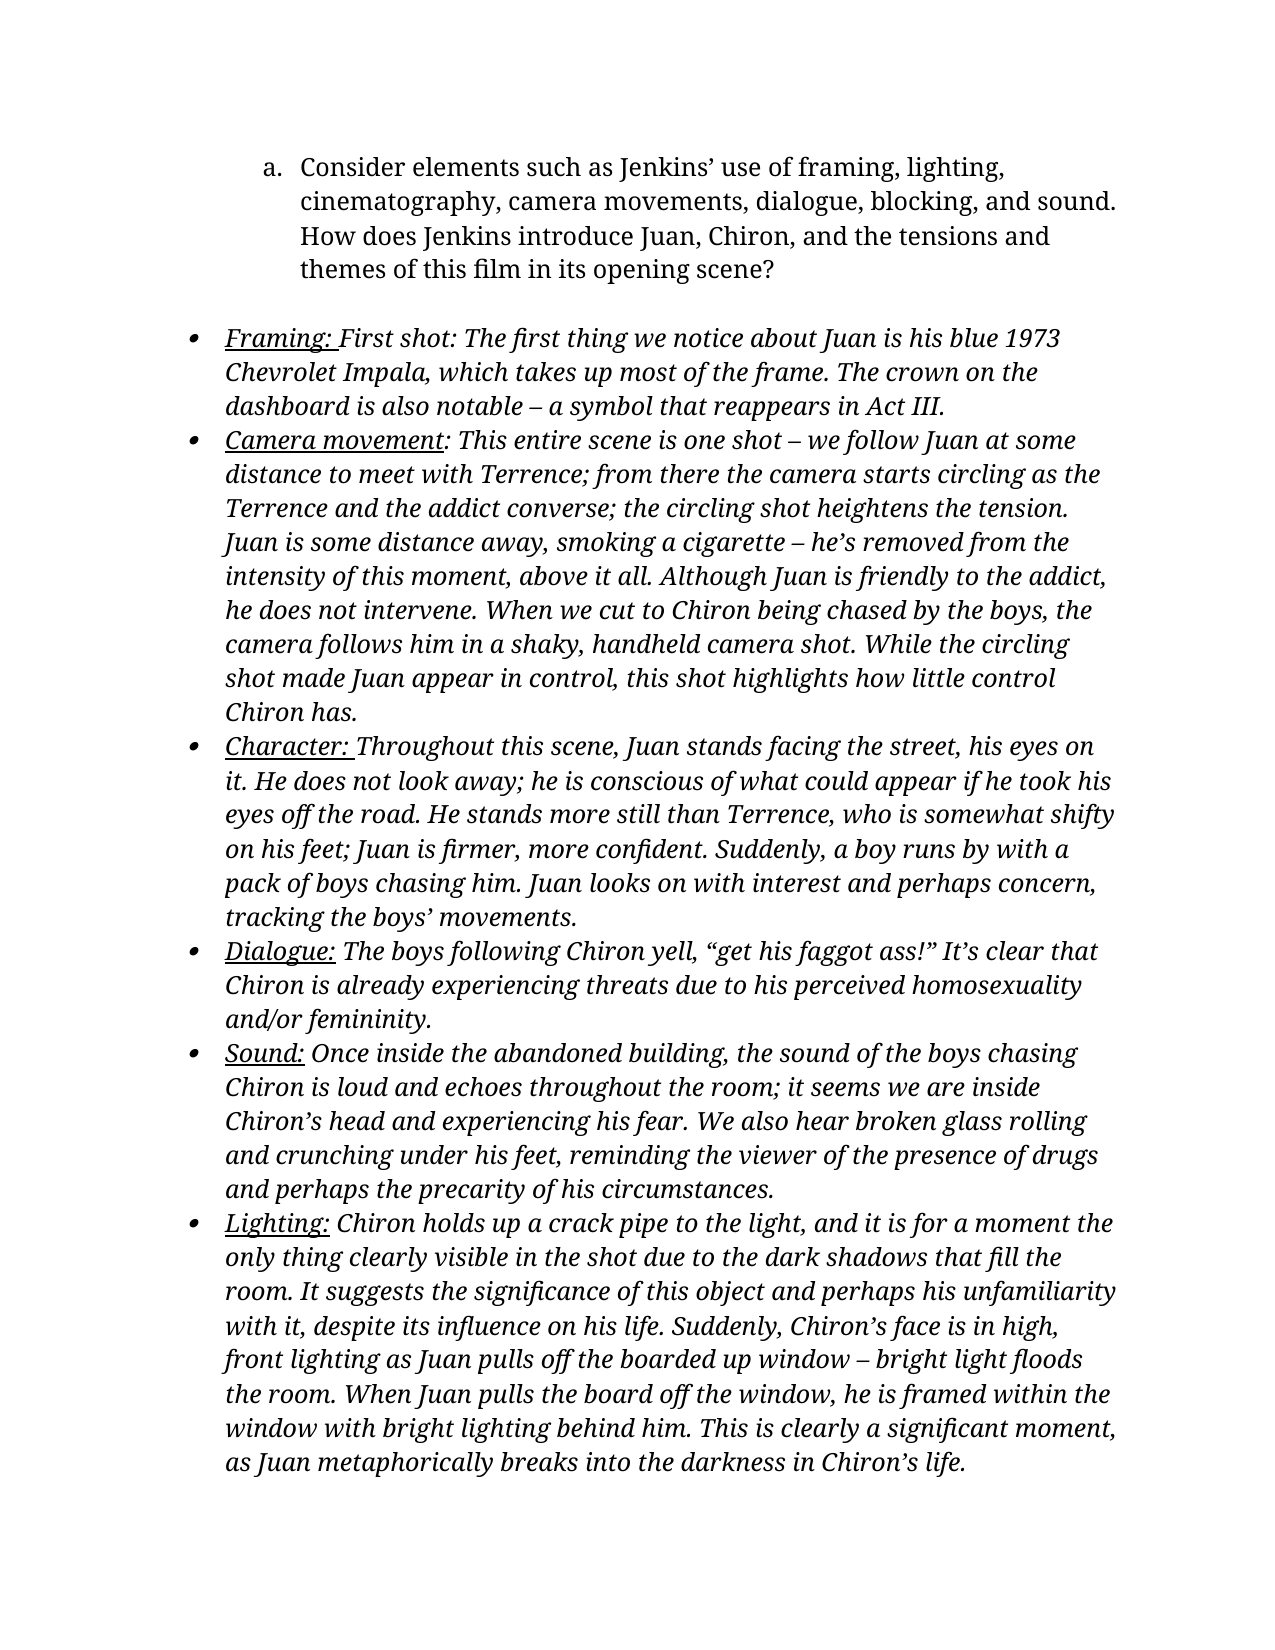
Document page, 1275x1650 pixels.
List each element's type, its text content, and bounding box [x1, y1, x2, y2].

list Character: Throughout this scene, Juan stands facing the street, his eyes on it. He does not look away; he is conscious of what could appear if he took his eyes off the road. He stands more still than Terrence, who is somewhat shifty on his feet; Juan is firmer, more confident. Suddenly, a boy runs by with a pack of boys chasing him. Juan looks on with interest and perhaps concern, tracking the boys’ movements. [187, 729, 1125, 933]
list Dialogue: The boys following Chiron yell, “get his faggot ass!” It’s clear that Chiron is already experiencing threats due to his perceived homosexuality and/or femininity. [187, 933, 1125, 1036]
list Lighting: Chiron holds up a crack pipe to the light, and it is for a moment the only thing clearly visible in the shot due to the dark shadows that fill the room. It suggests the significance of this object and perhaps his unfamiliarity with it, despite its influence on his life. Suddenly, Chiron’s face is in high, front lighting as Juan pulls off the boarded up window – bright light floods the room. When Juan pulls the board off the window, he is framed within the window with bright lighting behind him. This is clearly a significant moment, as Juan metaphorically breaks into the darkness in Chiron’s life. [187, 1206, 1125, 1478]
list Consider elements such as Jenkins’ use of framing, lighting, cinematography, camera movements, dialogue, blocking, and sound. How does Jenkins introduce Juan, Chiron, and the tensions and themes of this film in its opening scene? [262, 150, 1125, 286]
list Camera movement: This entire scene is one shot – we follow Juan at some distance to meet with Terrence; from there the camera starts circling as the Terrence and the addict converse; the circling shot heightens the tension. Juan is some distance away, smoking a cigarette – he’s removed from the intensity of this moment, above it all. Although Juan is friendly to the addict, he does not intervene. When we cut to Chiron being chased by the boys, the camera follows him in a shaky, handheld camera shot. While the circling shot made Juan appear in control, this shot highlights how little control Chiron has. [187, 422, 1125, 729]
list Sound: Once inside the abandoned building, the sound of the boys chasing Chiron is loud and echoes throughout the room; it seems we are inside Chiron’s head and experiencing his fear. We also hear broken glass rolling and crunching under his feet, reminding the viewer of the presence of drugs and perhaps the precarity of his circumstances. [187, 1036, 1125, 1206]
list Framing: First shot: The first thing we notice about Juan is his blue 1973 Chevrolet Impala, which takes up most of the frame. The crown on the dashboard is also notable – a symbol that reappears in Act III. [187, 320, 1125, 422]
